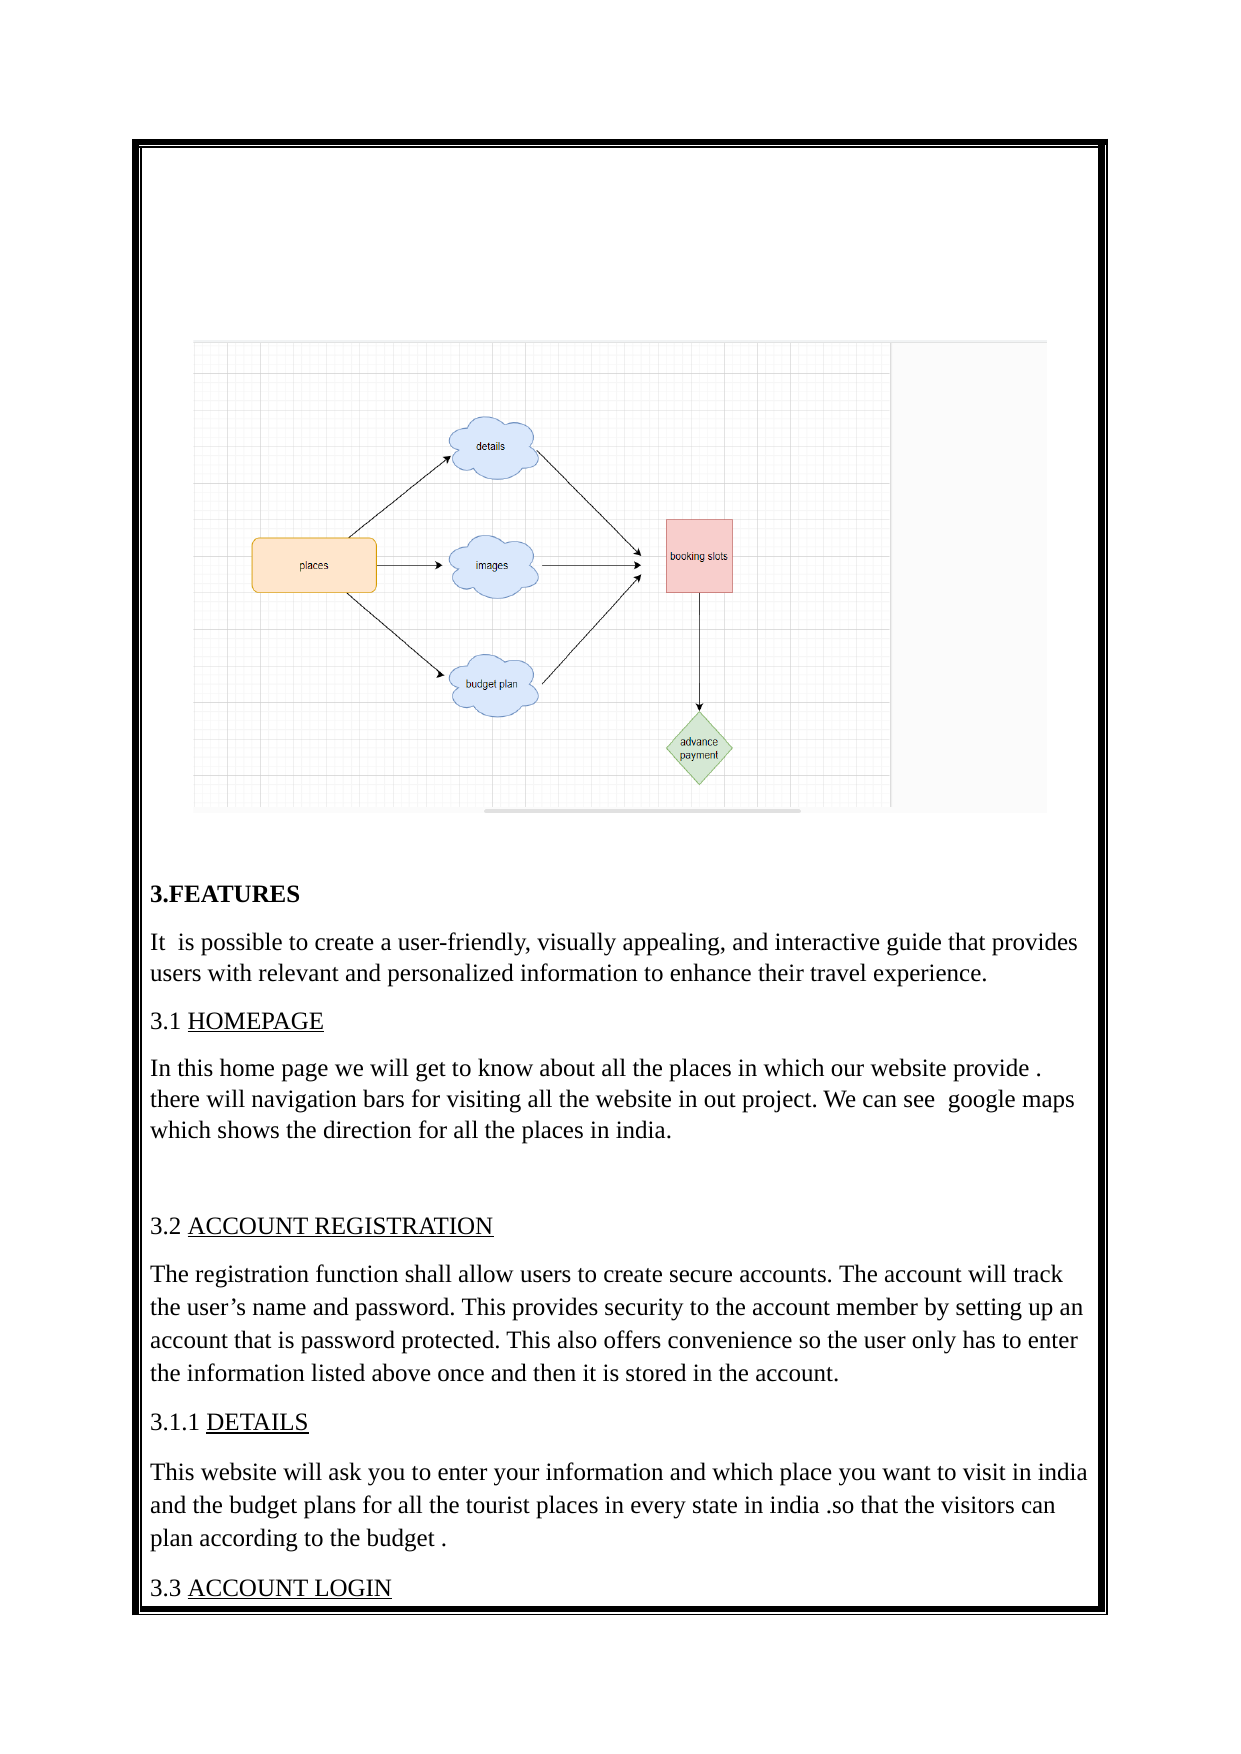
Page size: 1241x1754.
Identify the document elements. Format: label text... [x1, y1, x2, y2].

text It is possible to create a user-friendly, visually appealing, and interactive guide that provides users with relevant and personalized information to enhance their travel experience. [150, 927, 1090, 987]
text 3.2 ACCOUNT REGISTRATION [150, 1211, 1090, 1240]
text 3.1.1 DETAILS [150, 1407, 1090, 1436]
text 3.1 HOMEPAGE [150, 1006, 1090, 1034]
text 3.FEATURES [150, 879, 1090, 908]
text The registration function shall allow users to create secure accounts. The account will track the user’s name and password. This provides security to the account member by setting up an account that is password protected. This also offers convenience so the user only has to enter the information listed above once and then it is stored in the account. [150, 1259, 1090, 1386]
text In this home page we will get to know about all the places in which our website provide . there will navigation bars for visiting all the website in out project. We can see google maps which shows the direction for all the places in india. [150, 1053, 1090, 1144]
text This website will ask you to enter your information and which place you want to visit in india and the budget plans for all the tourist places in every state in india .so that the visitors can plan according to the budget . [150, 1457, 1090, 1552]
picture [193, 340, 1047, 813]
text 3.3 ACCOUNT LOGIN [150, 1573, 1090, 1602]
